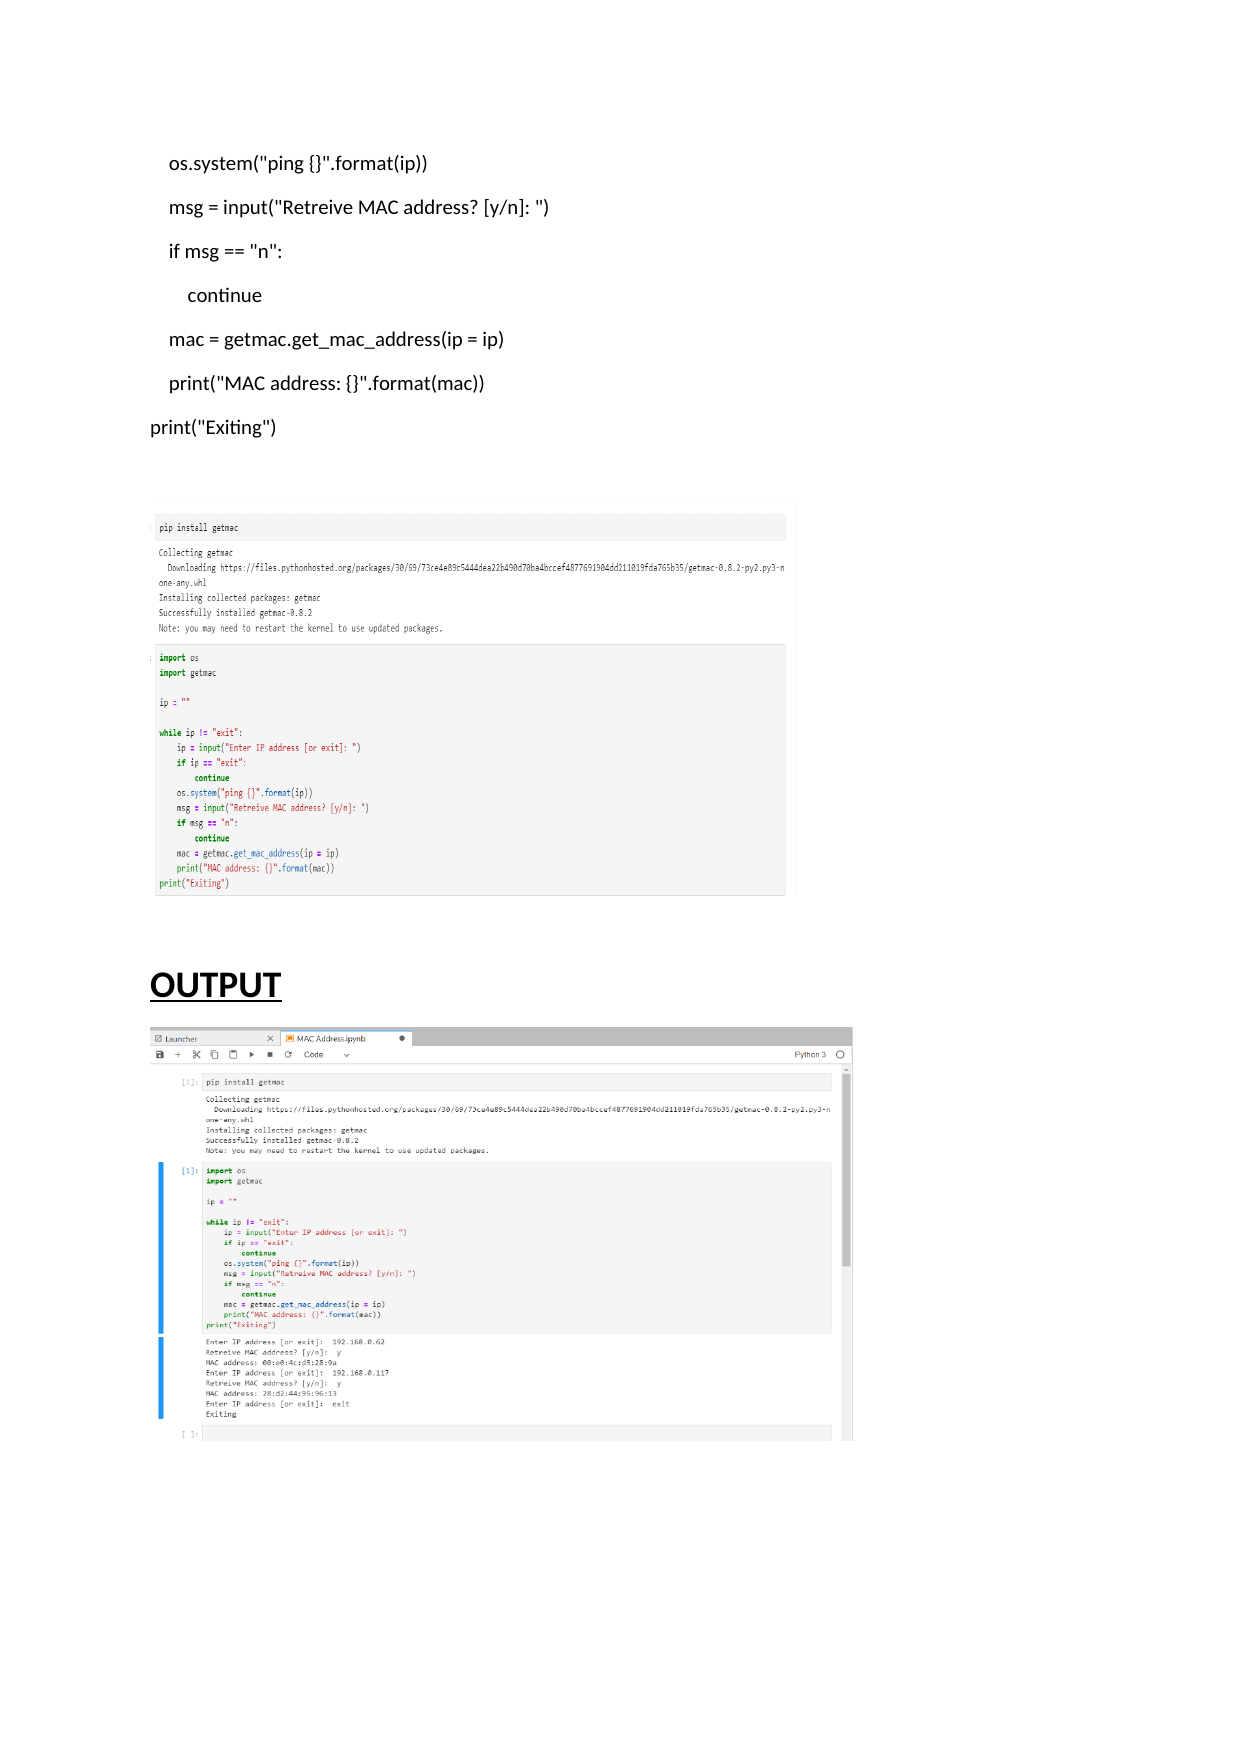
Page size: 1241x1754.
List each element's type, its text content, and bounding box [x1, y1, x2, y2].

text OUTPUT [150, 961, 1090, 1007]
text msg = input("Retreive MAC address? [y/n]: ") [150, 194, 1090, 219]
text print("Exiting") [150, 414, 1090, 440]
text mac = getmac.get_mac_address(ip = ip) [150, 326, 1090, 352]
text continue [150, 282, 1090, 308]
text if msg == "n": [150, 238, 1090, 263]
picture [150, 1027, 853, 1441]
picture [150, 502, 796, 898]
text print("MAC address: {}".format(mac)) [150, 370, 1090, 396]
text os.system("ping {}".format(ip)) [150, 150, 1090, 175]
